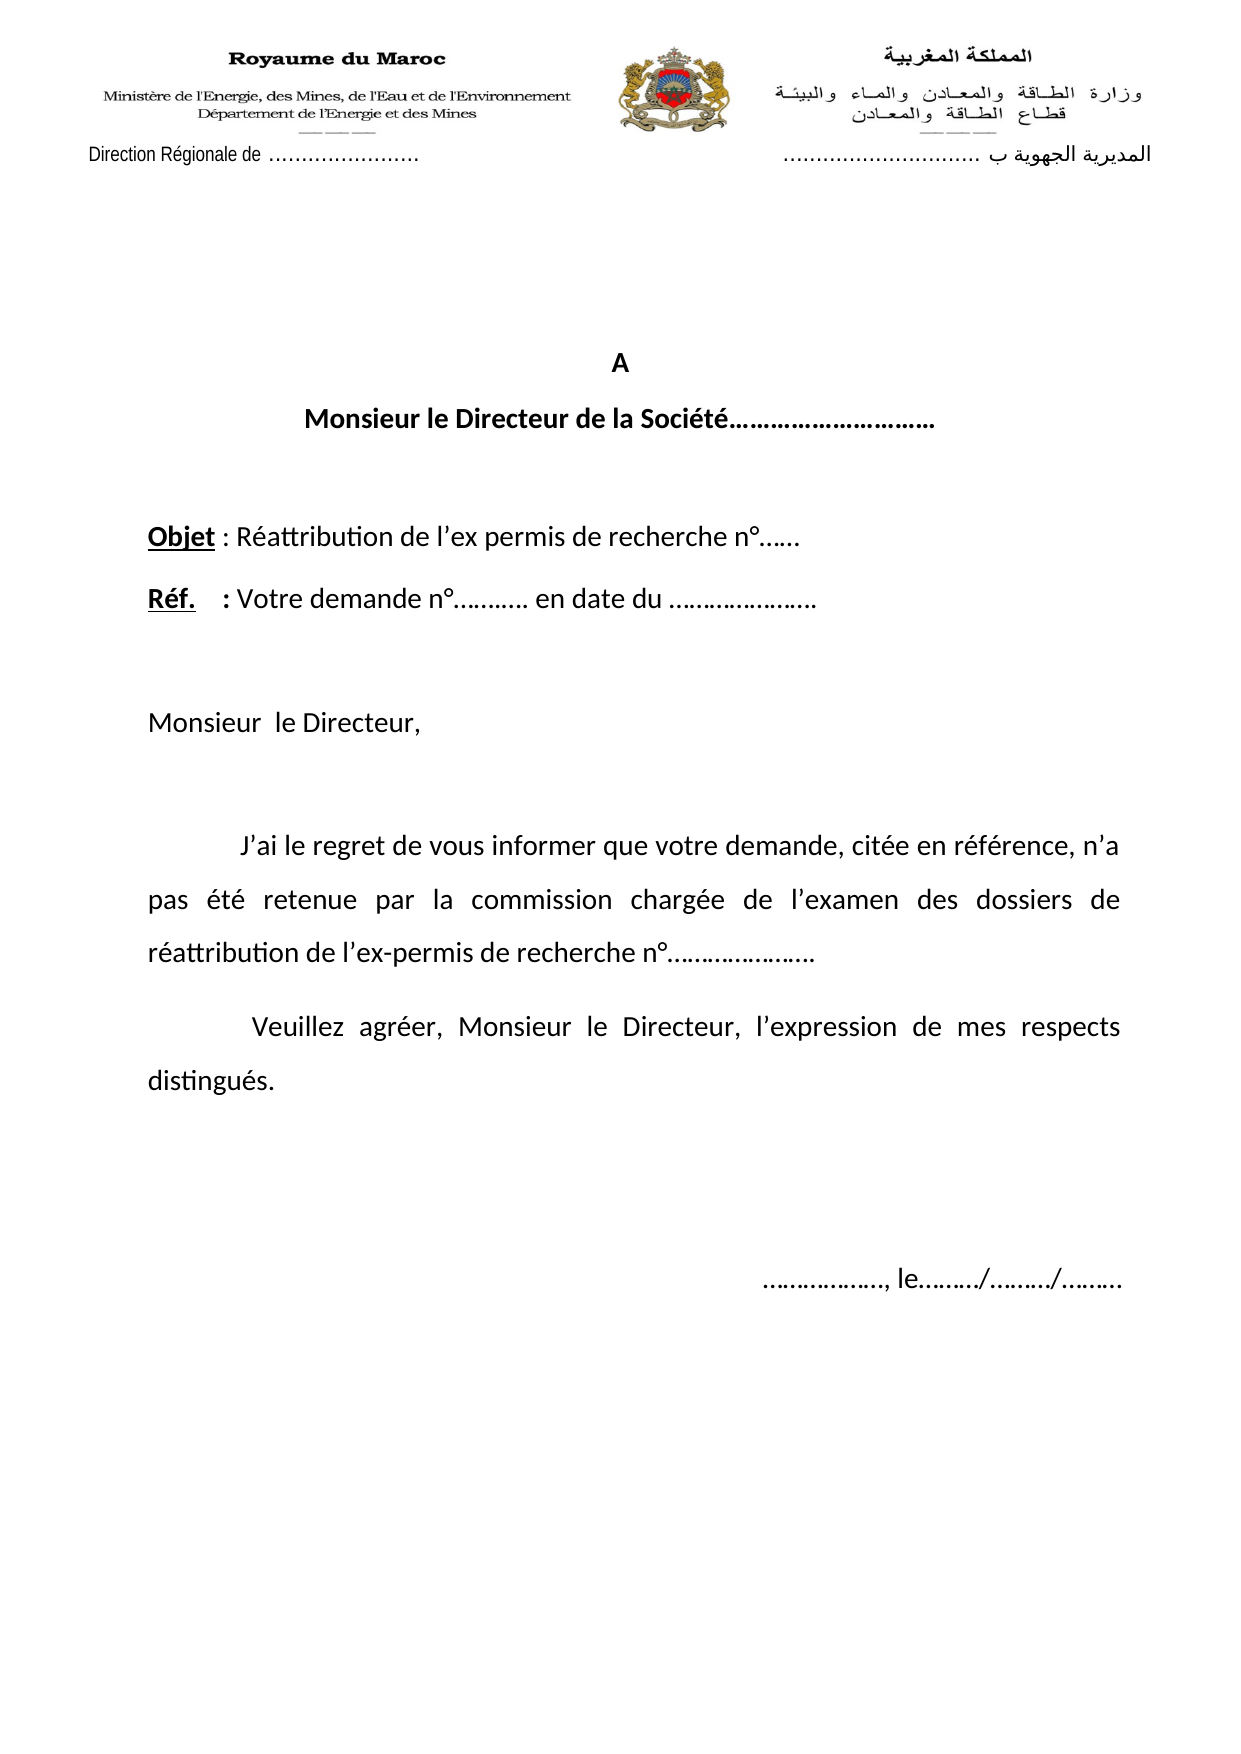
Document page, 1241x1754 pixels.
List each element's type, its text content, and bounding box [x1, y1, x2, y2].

picture [101, 35, 1143, 142]
text J’ai le regret de vous informer que votre demande, citée en référence, n’a pas été retenue par la commission chargée de l’examen des dossiers de réattribution de l’ex-permis de recherche n°…………………. [148, 827, 1122, 970]
text A [59, 344, 1181, 379]
text Monsieur le Directeur, [148, 704, 1181, 739]
text Objet : Réattribution de l’ex permis de recherche n°…… [148, 518, 1181, 554]
text ………………, le………/………/……… [59, 1260, 1122, 1295]
text Réf. : Votre demande n°…….…. en date du …………………. [148, 580, 1181, 616]
text Veuillez agréer, Monsieur le Directeur, l’expression de mes respects distingués. [148, 1008, 1122, 1097]
text Monsieur le Directeur de la Société………………………… [59, 400, 1181, 436]
